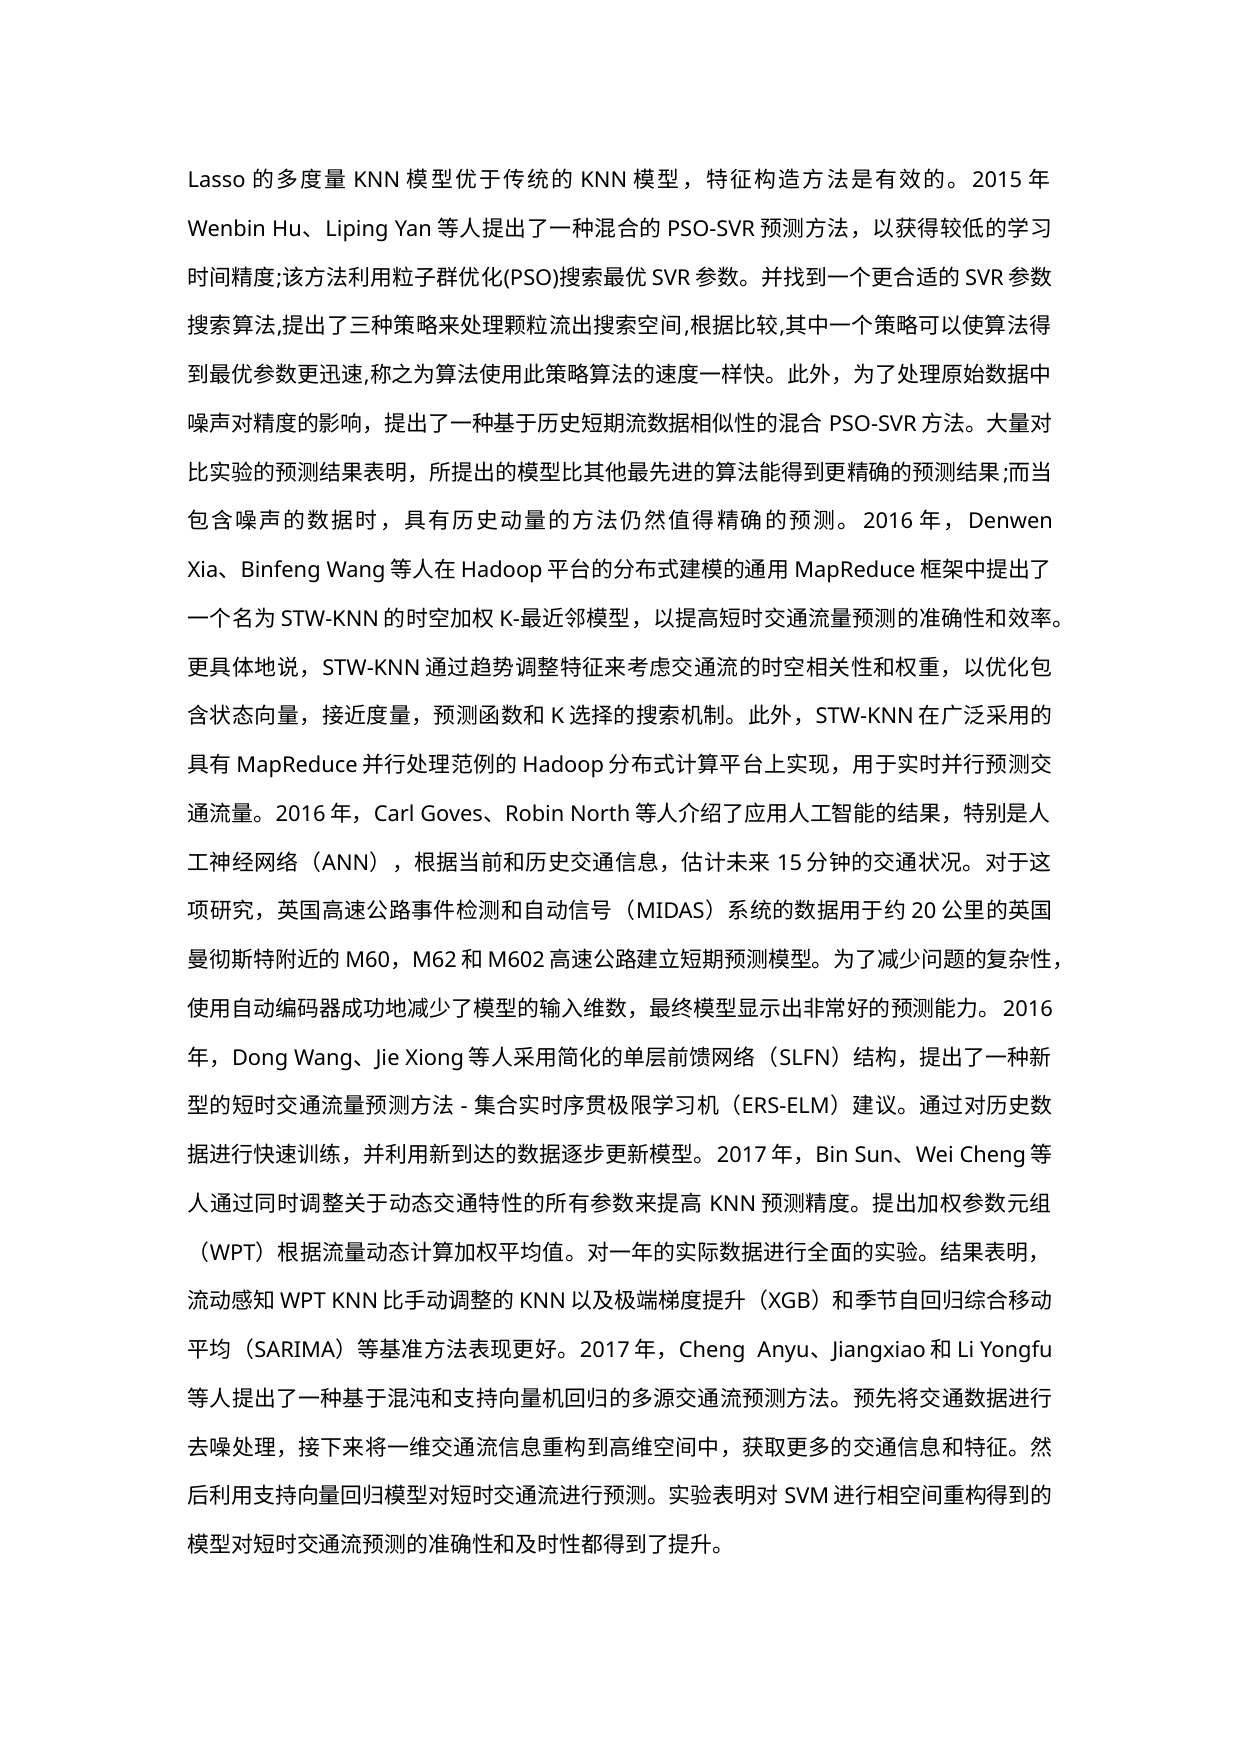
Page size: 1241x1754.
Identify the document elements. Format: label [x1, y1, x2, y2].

text [187, 162, 1053, 1559]
